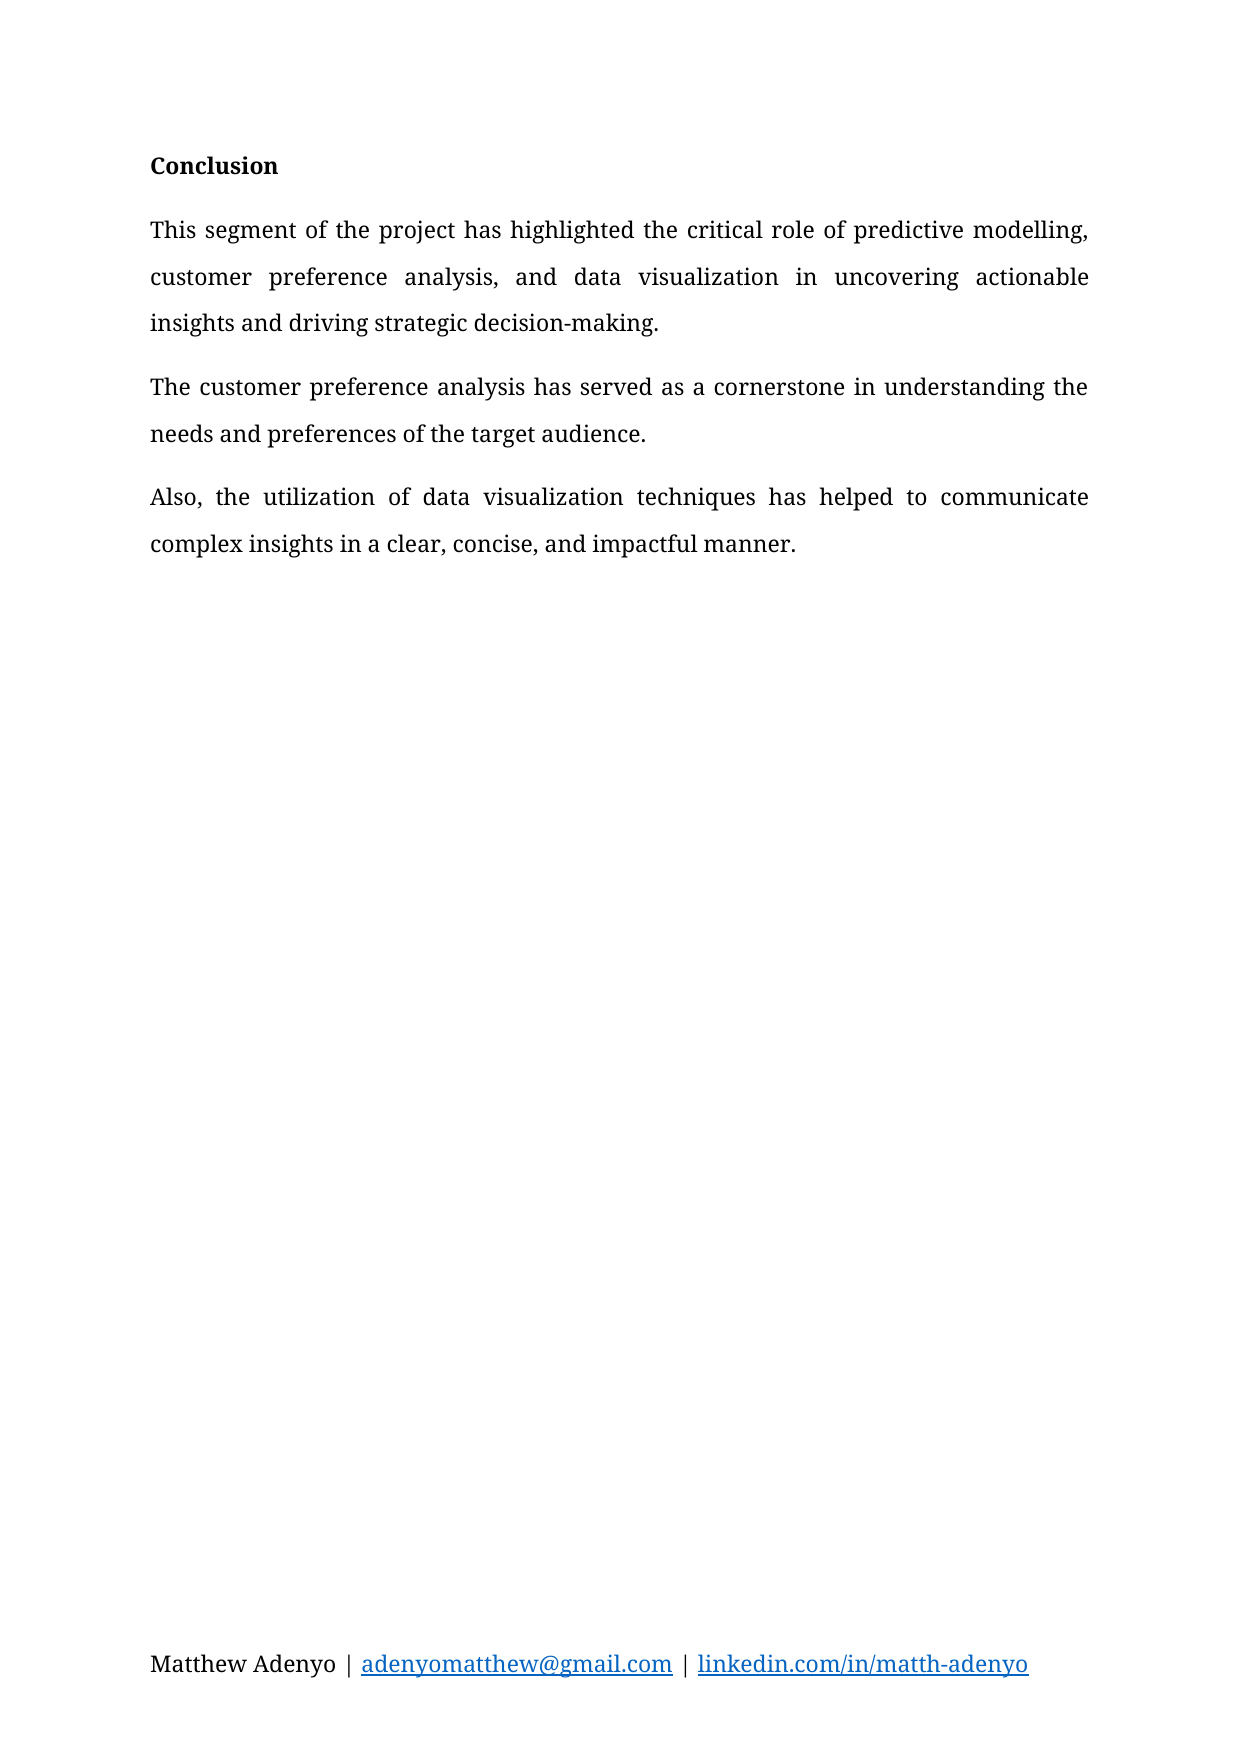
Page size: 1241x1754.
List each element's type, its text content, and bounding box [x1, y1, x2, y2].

text The customer preference analysis has served as a cornerstone in understanding the needs and preferences of the target audience. [150, 371, 1090, 449]
text Also, the utilization of data visualization techniques has helped to communicate complex insights in a clear, concise, and impactful manner. [150, 481, 1090, 559]
text This segment of the project has highlighted the critical role of predictive modelling, customer preference analysis, and data visualization in uncovering actionable insights and driving strategic decision-making. [150, 213, 1090, 338]
text Conclusion [150, 150, 1090, 181]
